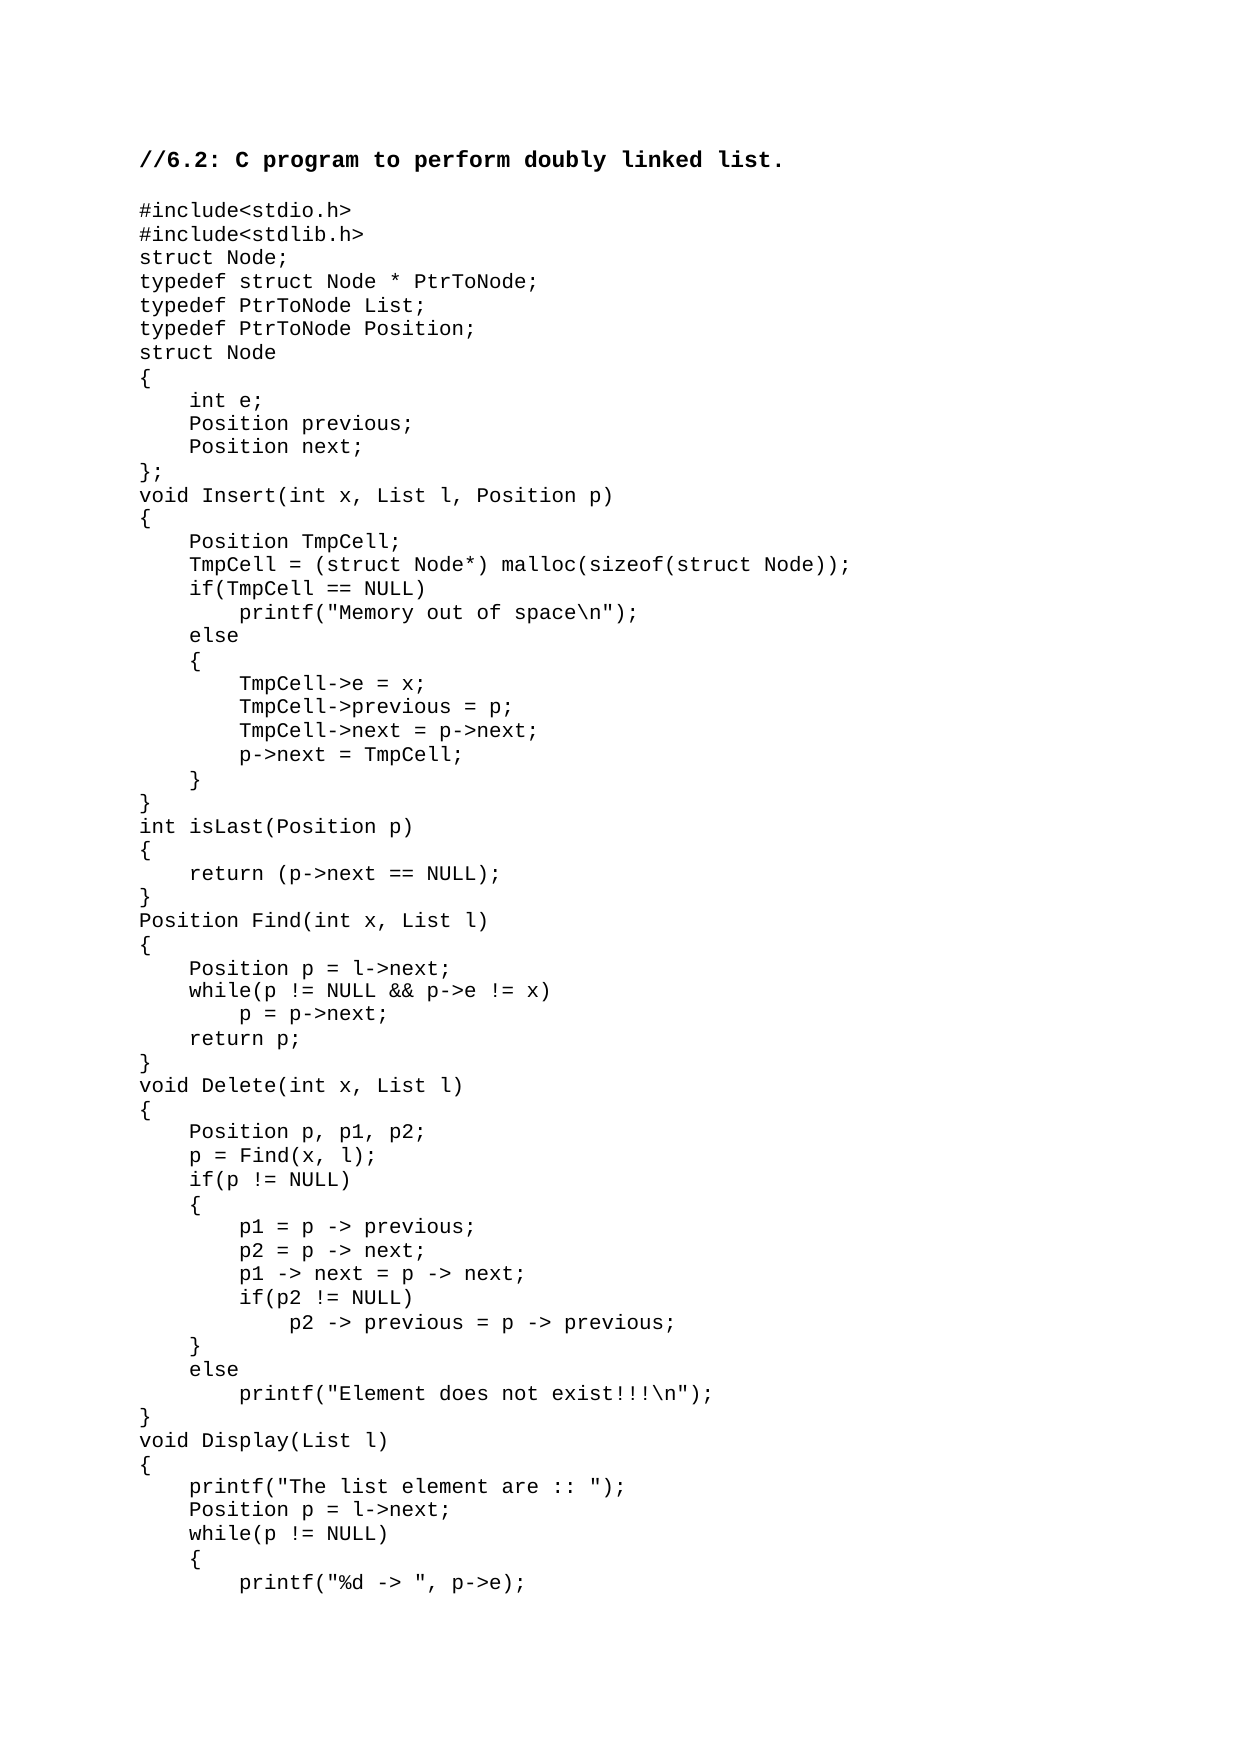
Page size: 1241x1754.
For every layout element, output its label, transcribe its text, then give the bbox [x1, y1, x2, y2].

text p1 = p -> previous; p2 = p -> next; [239, 1216, 478, 1263]
text Position Find(int x, List l) [139, 909, 1098, 932]
text Position next; [189, 436, 414, 460]
text } [139, 885, 1098, 909]
text printf("Element does not exist!!!\n"); [239, 1381, 1098, 1405]
text TmpCell->e = x; TmpCell->previous = p; [239, 673, 514, 720]
text { [139, 1098, 1098, 1121]
text } [189, 1334, 1098, 1358]
text int isLast(Position p) [139, 814, 1098, 838]
text printf("The list element are :: "); Position p = l->next; [189, 1476, 628, 1523]
text }; [139, 460, 1098, 483]
text TmpCell->next = p->next; p->next = TmpCell; [239, 720, 539, 767]
text p2 -> previous = p -> previous; [289, 1311, 1098, 1334]
text { [189, 1547, 1098, 1570]
text while(p != NULL) [189, 1523, 1098, 1547]
text } [139, 791, 1098, 814]
text { [139, 366, 1098, 389]
text { [139, 932, 1098, 956]
text else [189, 1358, 1098, 1381]
text Position TmpCell; [189, 531, 1098, 554]
text return (p->next == NULL); [189, 862, 1098, 885]
text { [189, 649, 1098, 673]
text void Insert(int x, List l, Position p) [139, 483, 1098, 507]
text Position p = l->next; [189, 956, 1098, 980]
text typedef PtrToNode Position; struct Node [139, 318, 478, 366]
text void Delete(int x, List l) [139, 1074, 1098, 1098]
text { [139, 838, 1098, 862]
text { [139, 1452, 1098, 1476]
text typedef struct Node * PtrToNode; typedef PtrToNode List; [139, 271, 541, 318]
text } [189, 767, 1098, 791]
text #include<stdio.h> #include<stdlib.h> struct Node; [139, 200, 366, 271]
text { [189, 1192, 1098, 1216]
text Position previous; [189, 413, 414, 436]
text p1 -> next = p -> next; if(p2 != NULL) [239, 1263, 528, 1311]
text int e; [189, 389, 1098, 413]
text Position p, p1, p2; p = Find(x, l); if(p != NULL) [189, 1121, 427, 1192]
text printf("Memory out of space\n"); else [189, 602, 641, 649]
text } [139, 1051, 1098, 1074]
text printf("%d -> ", p->e); [239, 1570, 1098, 1594]
text TmpCell = (struct Node*) malloc(sizeof(struct Node)); if(TmpCell == NULL) [189, 554, 853, 602]
text void Display(List l) [139, 1429, 1098, 1452]
text } [139, 1405, 1098, 1428]
text return p; [189, 1027, 1098, 1051]
text { [139, 507, 1098, 531]
text while(p != NULL && p->e != x) p = p->next; [189, 980, 553, 1027]
subtitle //6.2: C program to perform doubly linked list. [139, 148, 1098, 174]
